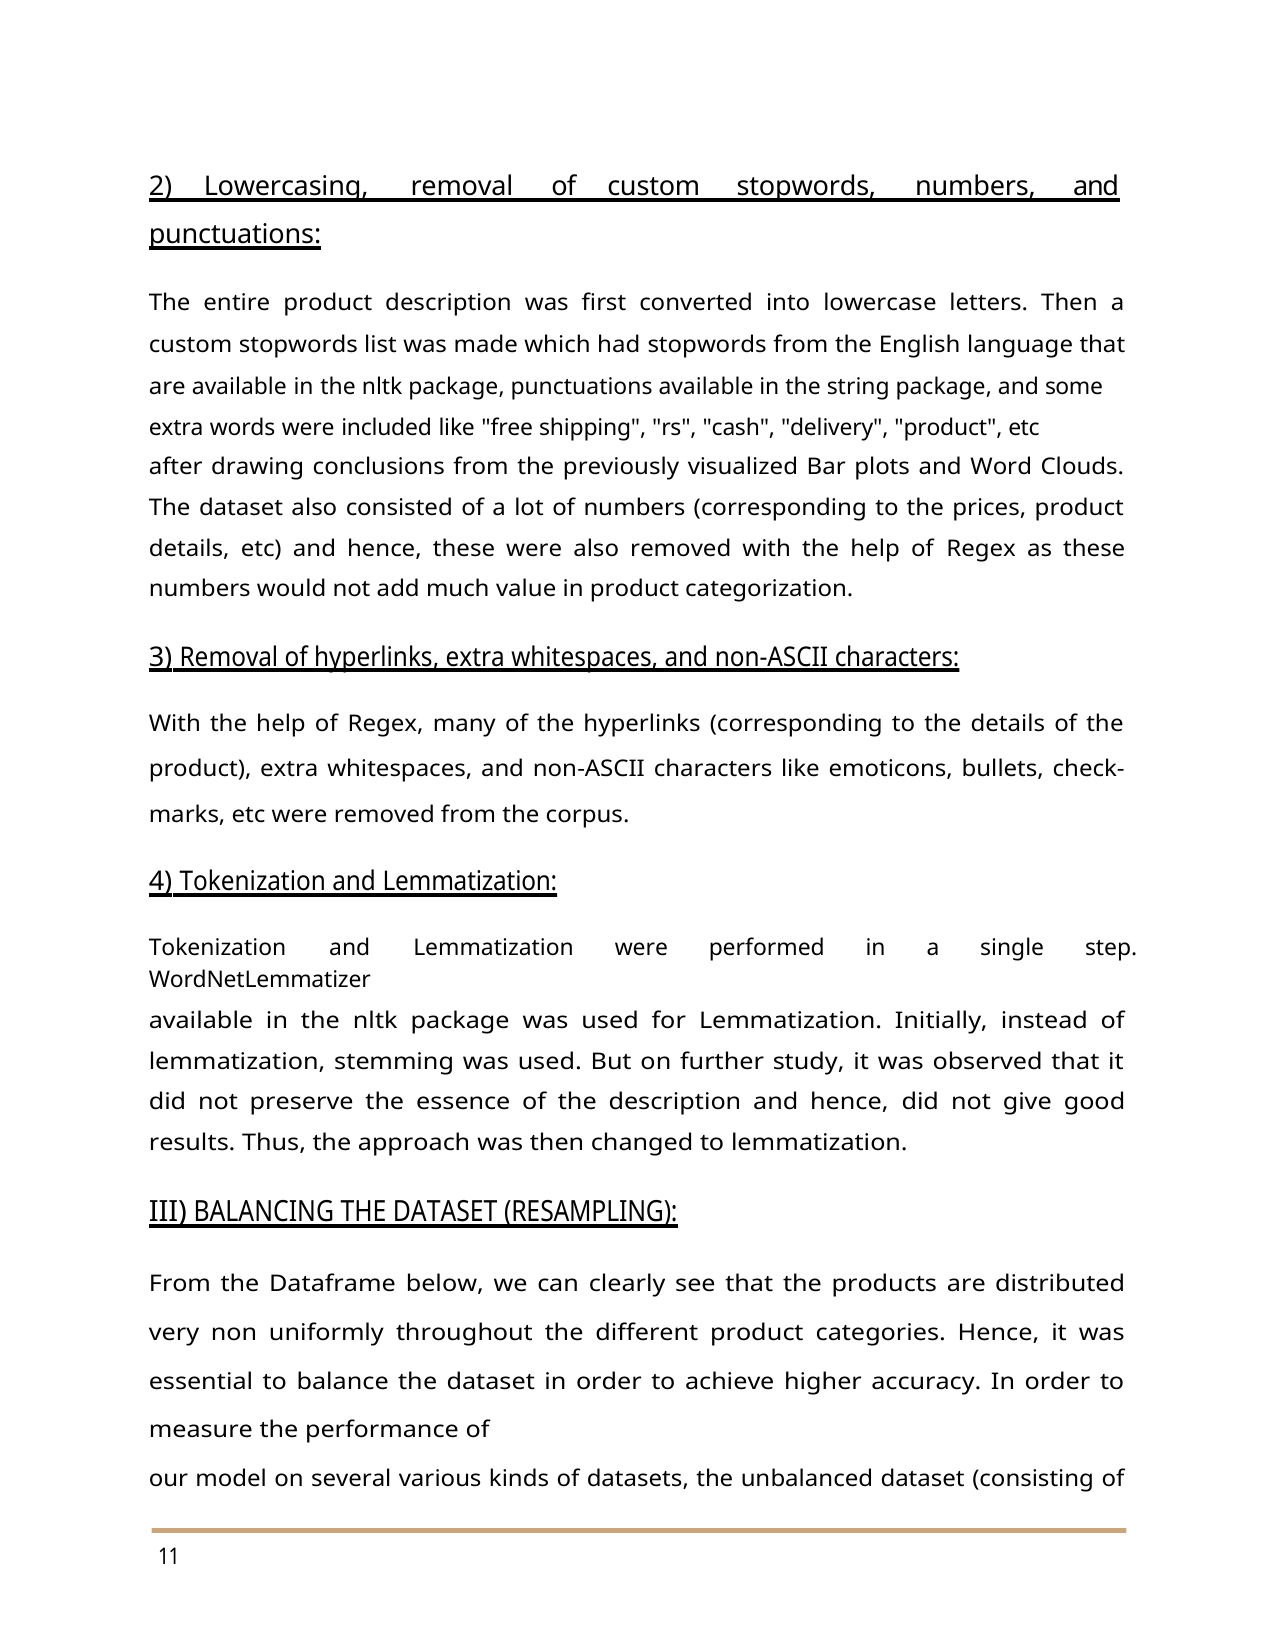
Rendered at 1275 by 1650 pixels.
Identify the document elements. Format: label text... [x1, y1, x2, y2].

text The entire product description was first converted into lowercase letters. Then a custom stopwords list was made which had stopwords from the English language that are available in the nltk package, punctuations available in the string package, and some [148, 286, 1125, 402]
subtitle Lowercasing, removal of custom stopwords, numbers, and punctuations: [148, 166, 1124, 251]
subtitle Tokenization and Lemmatization: [148, 862, 1137, 899]
text after drawing conclusions from the previously visualized Bar plots and Word Clouds. The dataset also consisted of a lot of numbers (corresponding to the prices, product details, etc) and hence, these were also removed with the help of Regex as these numbers would not add much value in product categorization. [148, 442, 1125, 605]
text Tokenization and Lemmatization were performed in a single step. WordNetLemmatizer [148, 931, 1137, 994]
subtitle BALANCING THE DATASET (RESAMPLING): [148, 1191, 1137, 1230]
text available in the nltk package was used for Lemmatization. Initially, instead of lemmatization, stemming was used. But on further study, it was observed that it did not preserve the essence of the description and hence, did not give good results. Thus, the approach was then changed to lemmatization. [148, 996, 1125, 1158]
text extra words were included like "free shipping", "rs", "cash", "delivery", "product", etc [148, 412, 1137, 441]
picture [151, 1528, 1127, 1533]
text From the Dataframe below, we can clearly see that the products are distributed very non uniformly throughout the different product categories. Hence, it was essential to balance the dataset in order to achieve higher accuracy. In order to measure the performance of [148, 1267, 1125, 1445]
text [148, 1462, 1125, 1493]
subtitle Removal of hyperlinks, extra whitespaces, and non-ASCII characters: [148, 637, 1137, 674]
text With the help of Regex, many of the hyperlinks (corresponding to the details of the product), extra whitespaces, and non-ASCII characters like emoticons, bullets, check-marks, etc were removed from the corpus. [148, 707, 1125, 829]
